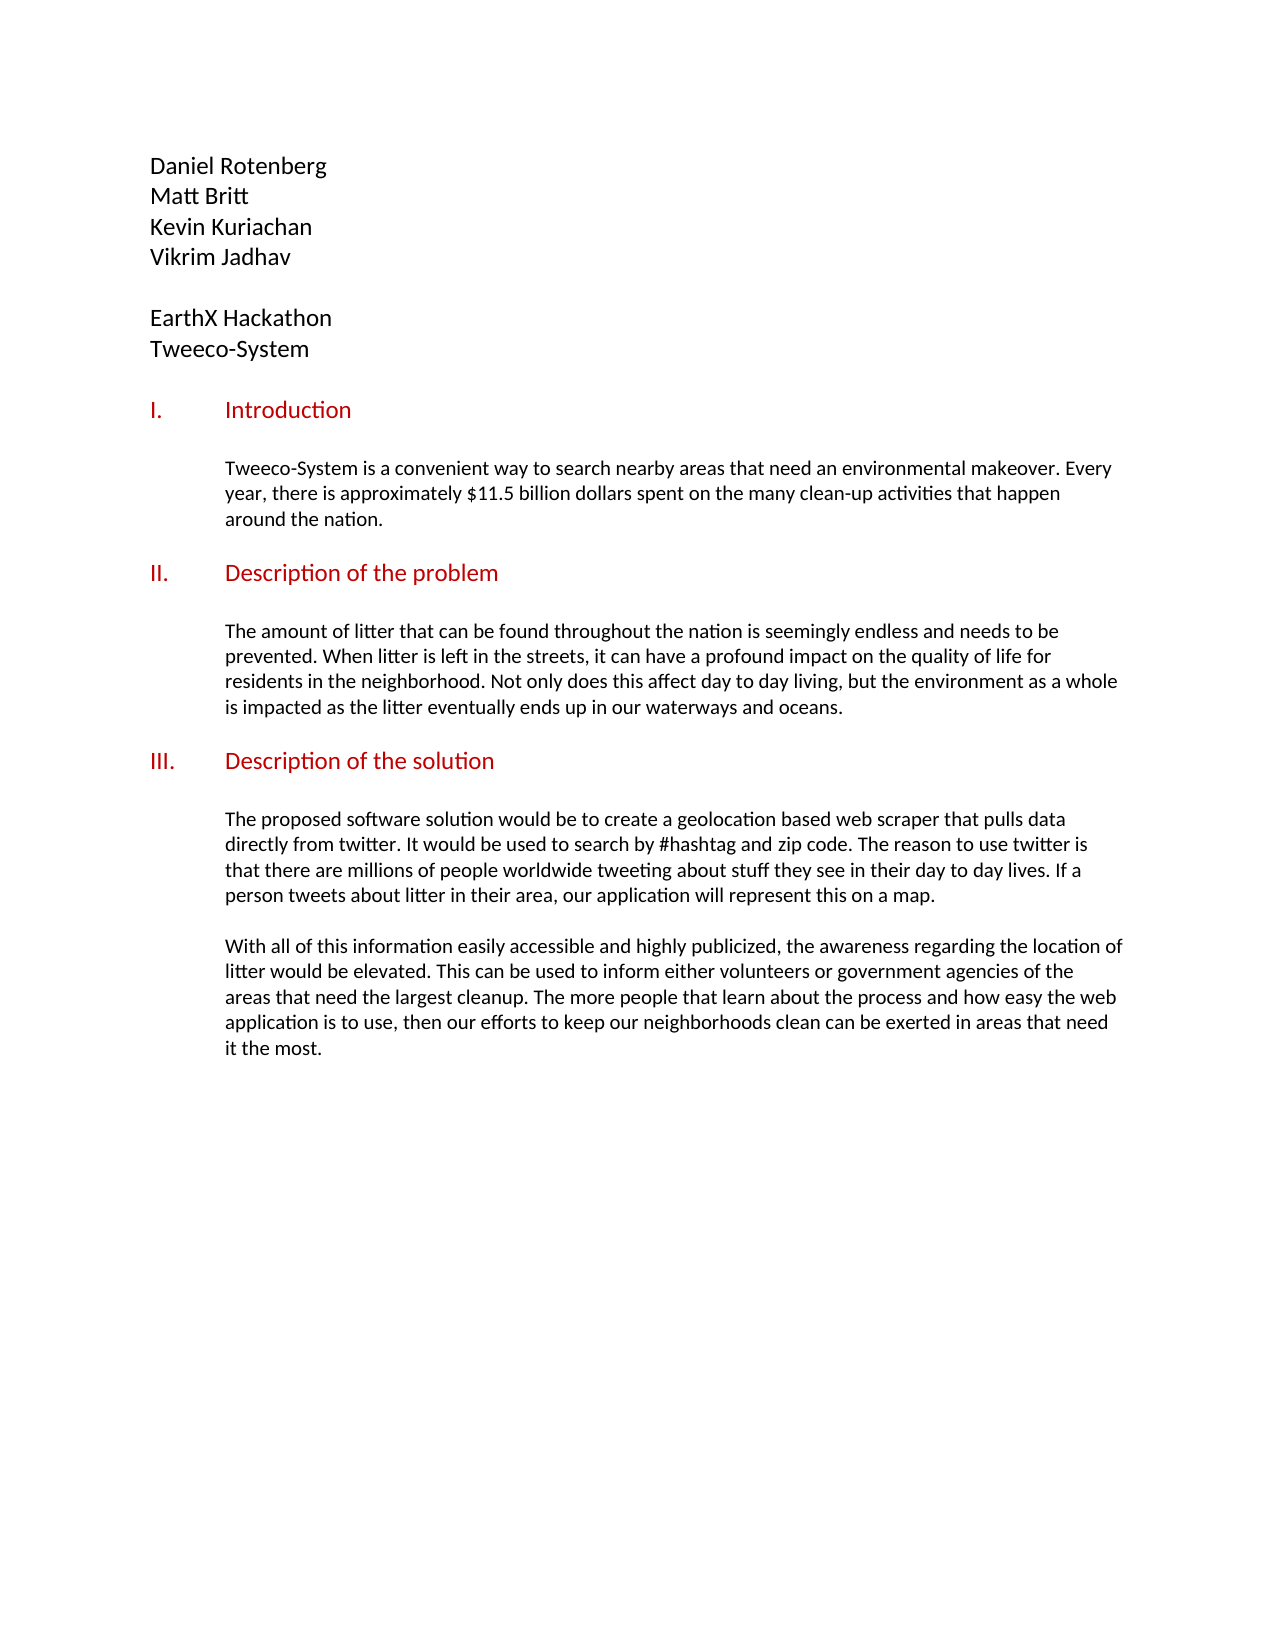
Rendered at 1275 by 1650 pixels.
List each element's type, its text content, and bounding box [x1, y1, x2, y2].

text Daniel Rotenberg [150, 150, 1125, 181]
text EarthX Hackathon [150, 303, 1125, 333]
text Vikrim Jadhav [150, 242, 1125, 272]
list Description of the solution [150, 745, 1125, 776]
list The amount of litter that can be found throughout the nation is seemingly endless and needs to be prevented. When litter is left in the streets, it can have a profound impact on the quality of life for residents in the neighborhood. Not only does this affect day to day living, but the environment as a whole is impacted as the litter eventually ends up in our waterways and oceans. [225, 618, 1125, 719]
text Matt Britt [150, 181, 1125, 211]
text Kevin Kuriachan [150, 211, 1125, 242]
list Tweeco-System is a convenient way to search nearby areas that need an environmental makeover. Every year, there is approximately $11.5 billion dollars spent on the many clean-up activities that happen around the nation. [225, 455, 1125, 531]
list Description of the problem [150, 557, 1125, 587]
list Introduction [150, 394, 1125, 425]
list The proposed software solution would be to create a geolocation based web scraper that pulls data directly from twitter. It would be used to search by #hashtag and zip code. The reason to use twitter is that there are millions of people worldwide tweeting about stuff they see in their day to day lives. If a person tweets about litter in their area, our application will represent this on a map. [225, 806, 1125, 908]
text With all of this information easily accessible and highly publicized, the awareness regarding the location of litter would be elevated. This can be used to inform either volunteers or government agencies of the areas that need the largest cleanup. The more people that learn about the process and how easy the web application is to use, then our efforts to keep our neighborhoods clean can be exerted in areas that need it the most. [225, 933, 1125, 1060]
text Tweeco-System [150, 333, 1125, 364]
